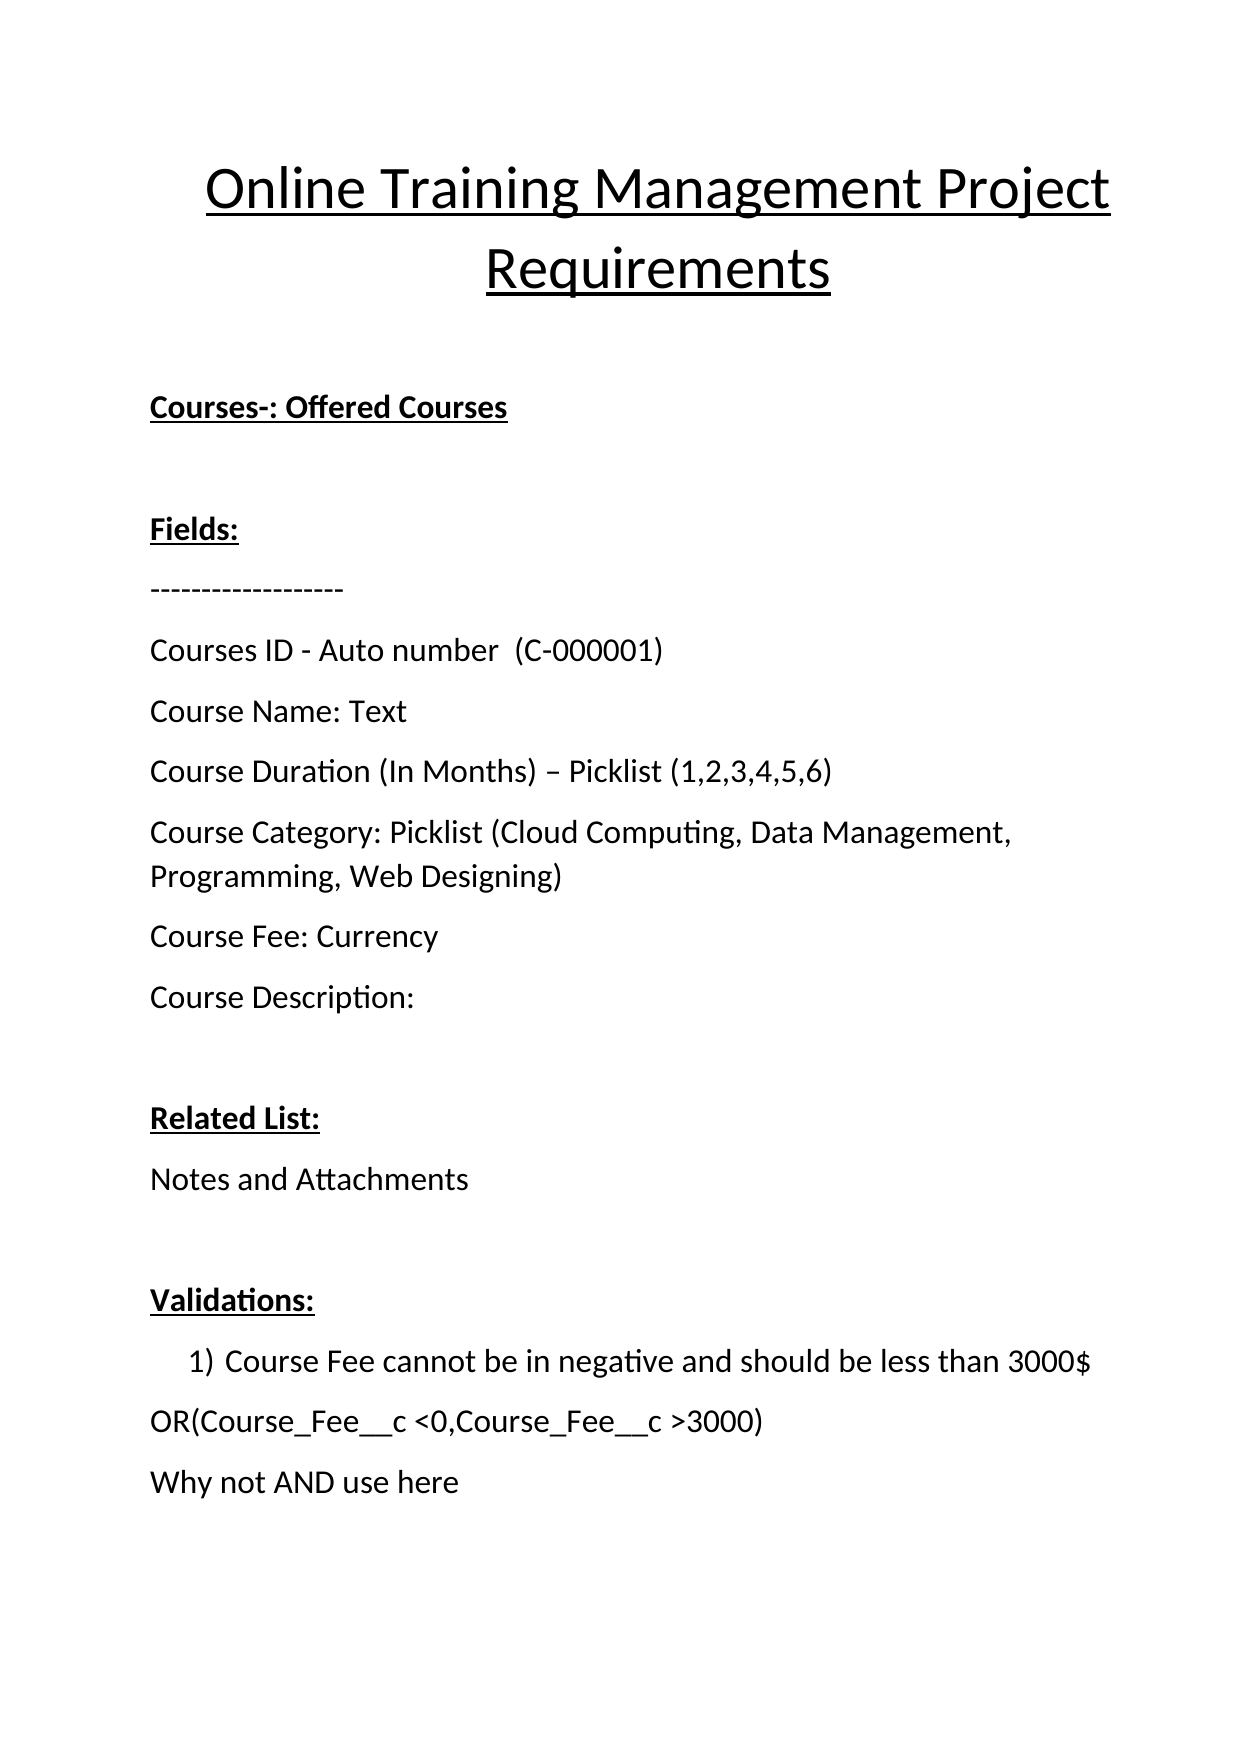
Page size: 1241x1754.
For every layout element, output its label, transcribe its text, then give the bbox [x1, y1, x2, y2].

text OR(Course_Fee__c <0,Course_Fee__c >3000) [150, 1400, 1167, 1441]
list Course Fee cannot be in negative and should be less than 3000$ [187, 1340, 1167, 1381]
text Courses-: Offered Courses [150, 386, 1167, 427]
text Fields: [150, 508, 1167, 548]
text Online Training Management Project Requirements [150, 150, 1167, 303]
text Related List: [150, 1097, 1167, 1138]
text Courses ID - Auto number (C-000001) [150, 629, 1167, 670]
text Why not AND use here [150, 1461, 1167, 1502]
text Notes and Attachments [150, 1158, 1167, 1199]
text Course Category: Picklist (Cloud Computing, Data Management, Programming, Web Designing) [150, 811, 1167, 896]
text Course Duration (In Months) – Picklist (1,2,3,4,5,6) [150, 750, 1167, 791]
text Course Name: Text [150, 689, 1167, 730]
text Course Description: [150, 976, 1167, 1017]
text ------------------- [150, 568, 1167, 609]
text Validations: [150, 1279, 1167, 1320]
text Course Fee: Currency [150, 915, 1167, 956]
